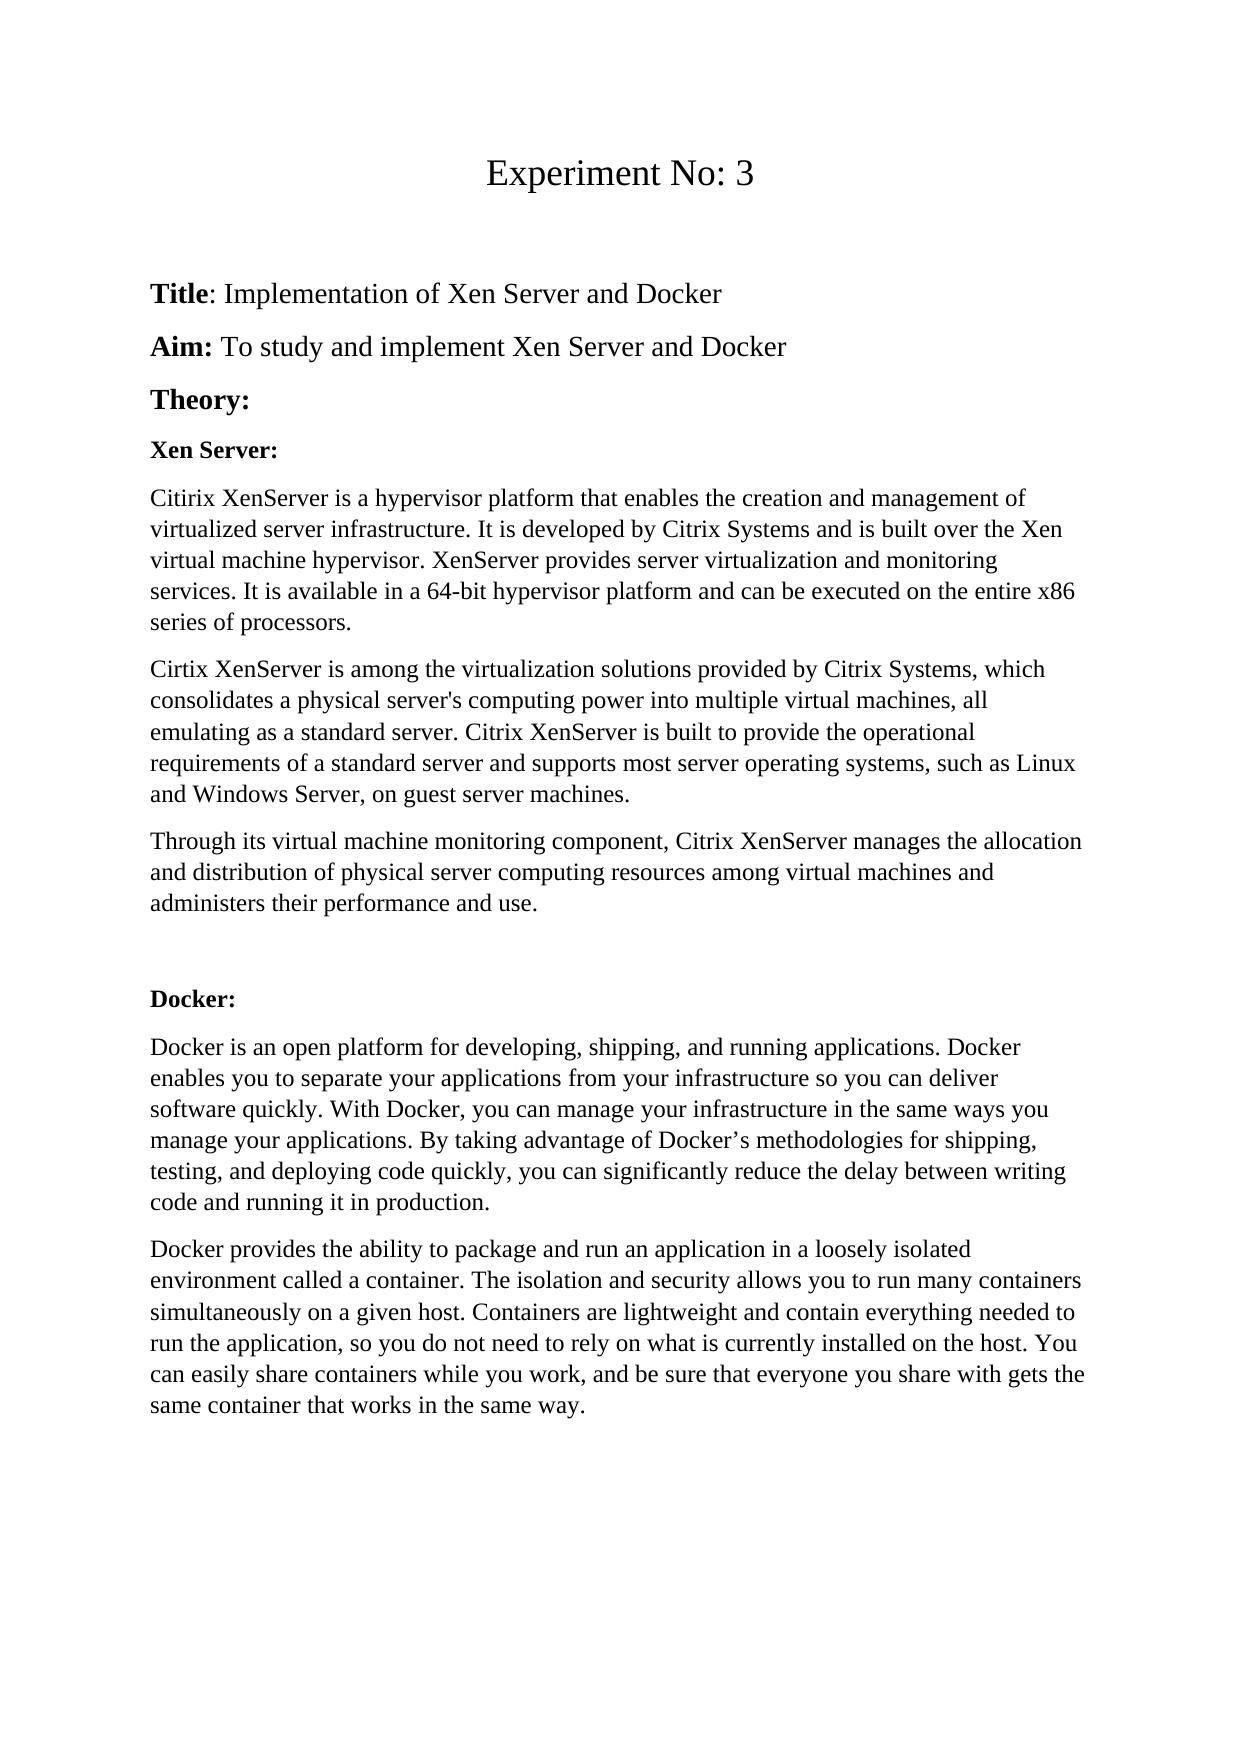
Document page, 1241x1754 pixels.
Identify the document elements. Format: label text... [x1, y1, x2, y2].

text Through its virtual machine monitoring component, Citrix XenServer manages the allocation and distribution of physical server computing resources among virtual machines and administers their performance and use. [150, 826, 1090, 917]
text Theory: [150, 382, 1090, 416]
text Experiment No: 3 [150, 150, 1090, 193]
text Docker is an open platform for developing, shipping, and running applications. Docker enables you to separate your applications from your infrastructure so you can deliver software quickly. With Docker, you can manage your infrastructure in the same ways you manage your applications. By taking advantage of Docker’s methodologies for shipping, testing, and deploying code quickly, you can significantly reduce the delay between writing code and running it in production. [150, 1032, 1090, 1216]
text Aim: To study and implement Xen Server and Docker [150, 329, 1090, 363]
text Docker provides the ability to package and run an application in a loosely isolated environment called a container. The isolation and security allows you to run many containers simultaneously on a given host. Containers are lightweight and contain everything needed to run the application, so you do not need to rely on what is currently installed on the host. You can easily share containers while you work, and be sure that everyone you share with gets the same container that works in the same way. [150, 1234, 1090, 1418]
text Citirix XenServer is a hypervisor platform that enables the creation and management of virtualized server infrastructure. It is developed by Citrix Systems and is built over the Xen virtual machine hypervisor. XenServer provides server virtualization and monitoring services. It is available in a 64-bit hypervisor platform and can be executed on the entire x86 series of processors. [150, 483, 1090, 636]
text Docker: [150, 984, 1090, 1013]
text Cirtix XenServer is among the virtualization solutions provided by Citrix Systems, which consolidates a physical server's computing power into multiple virtual machines, all emulating as a standard server. Citrix XenServer is built to provide the operational requirements of a standard server and supports most server operating systems, such as Linux and Windows Server, on guest server machines. [150, 654, 1090, 807]
text Xen Server: [150, 435, 1090, 464]
text Title: Implementation of Xen Server and Docker [150, 276, 1090, 310]
